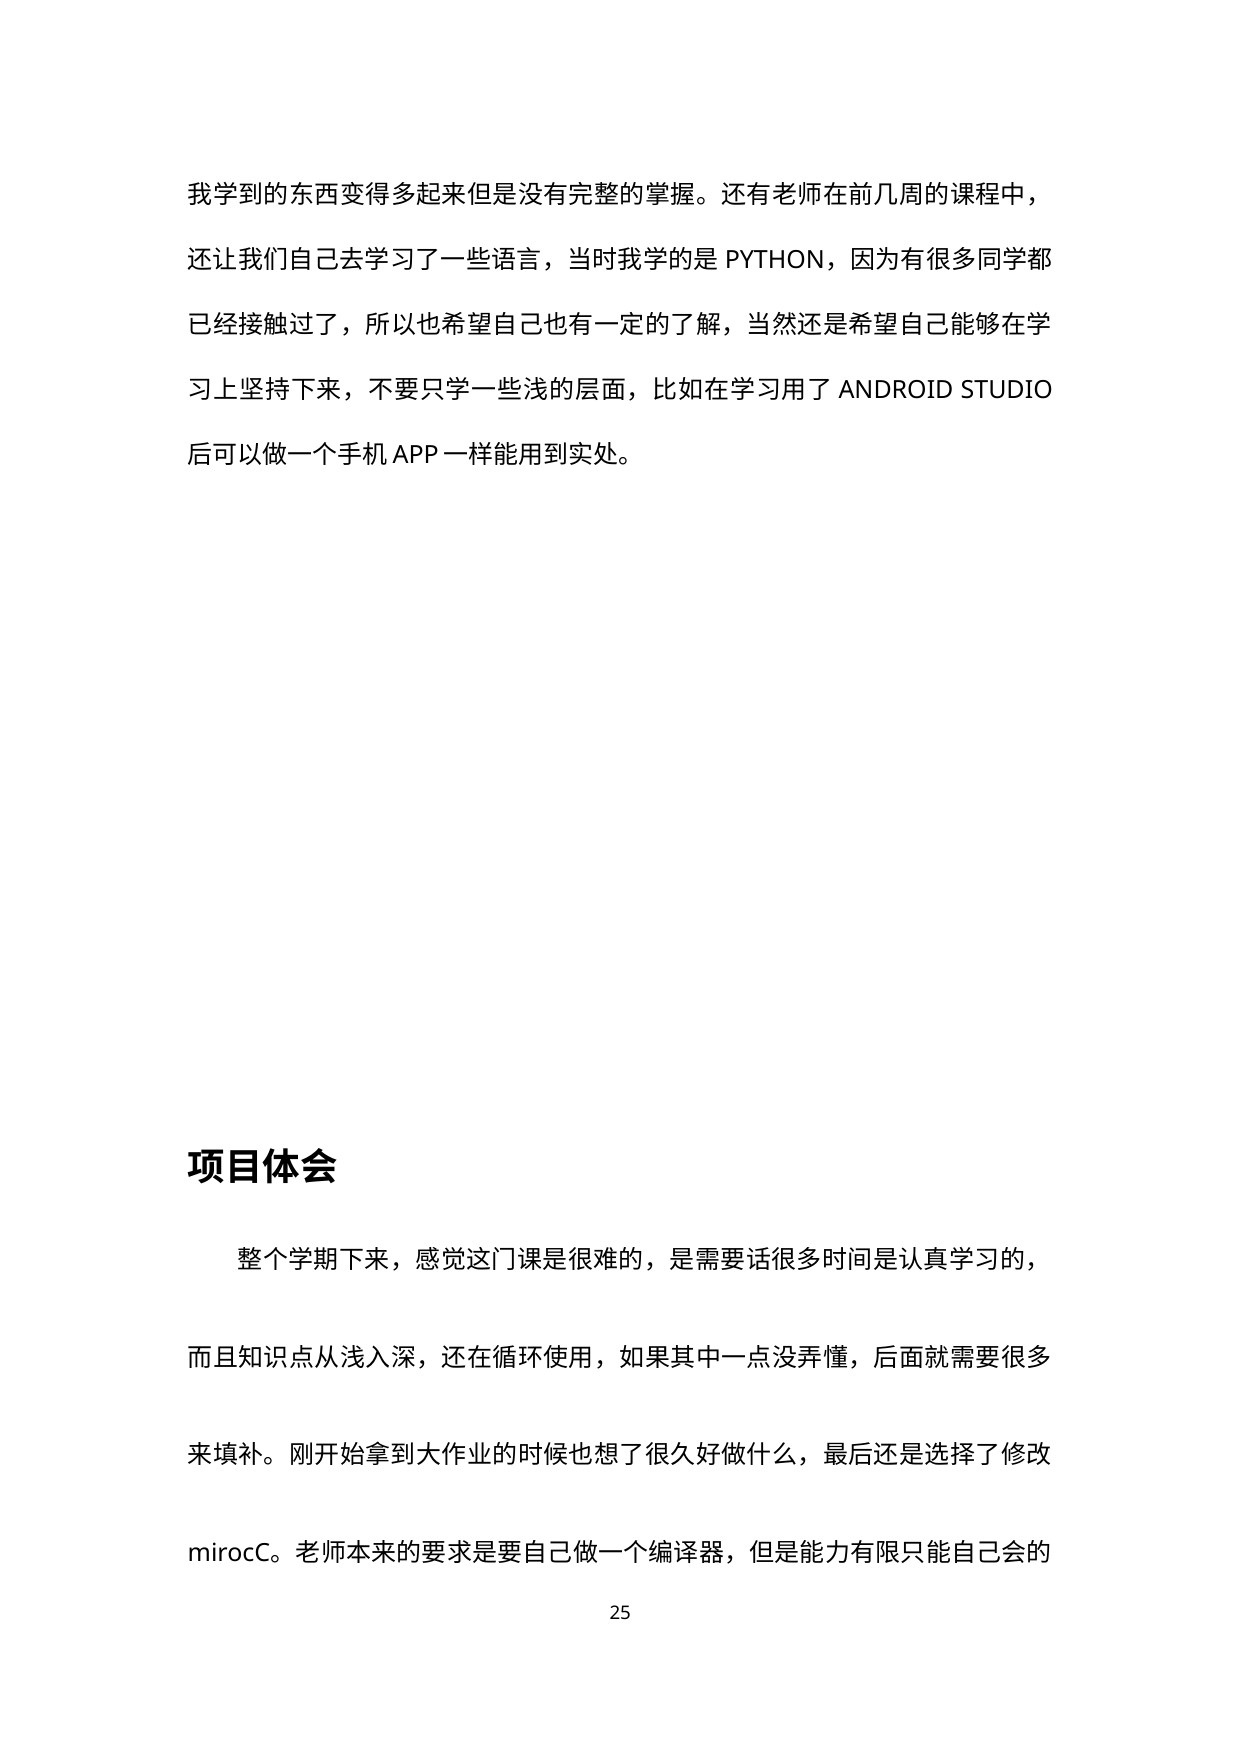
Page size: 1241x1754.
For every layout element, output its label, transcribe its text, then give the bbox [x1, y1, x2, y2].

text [187, 160, 1053, 485]
subtitle 项目体会 [187, 1131, 1053, 1196]
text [187, 1226, 1053, 1583]
